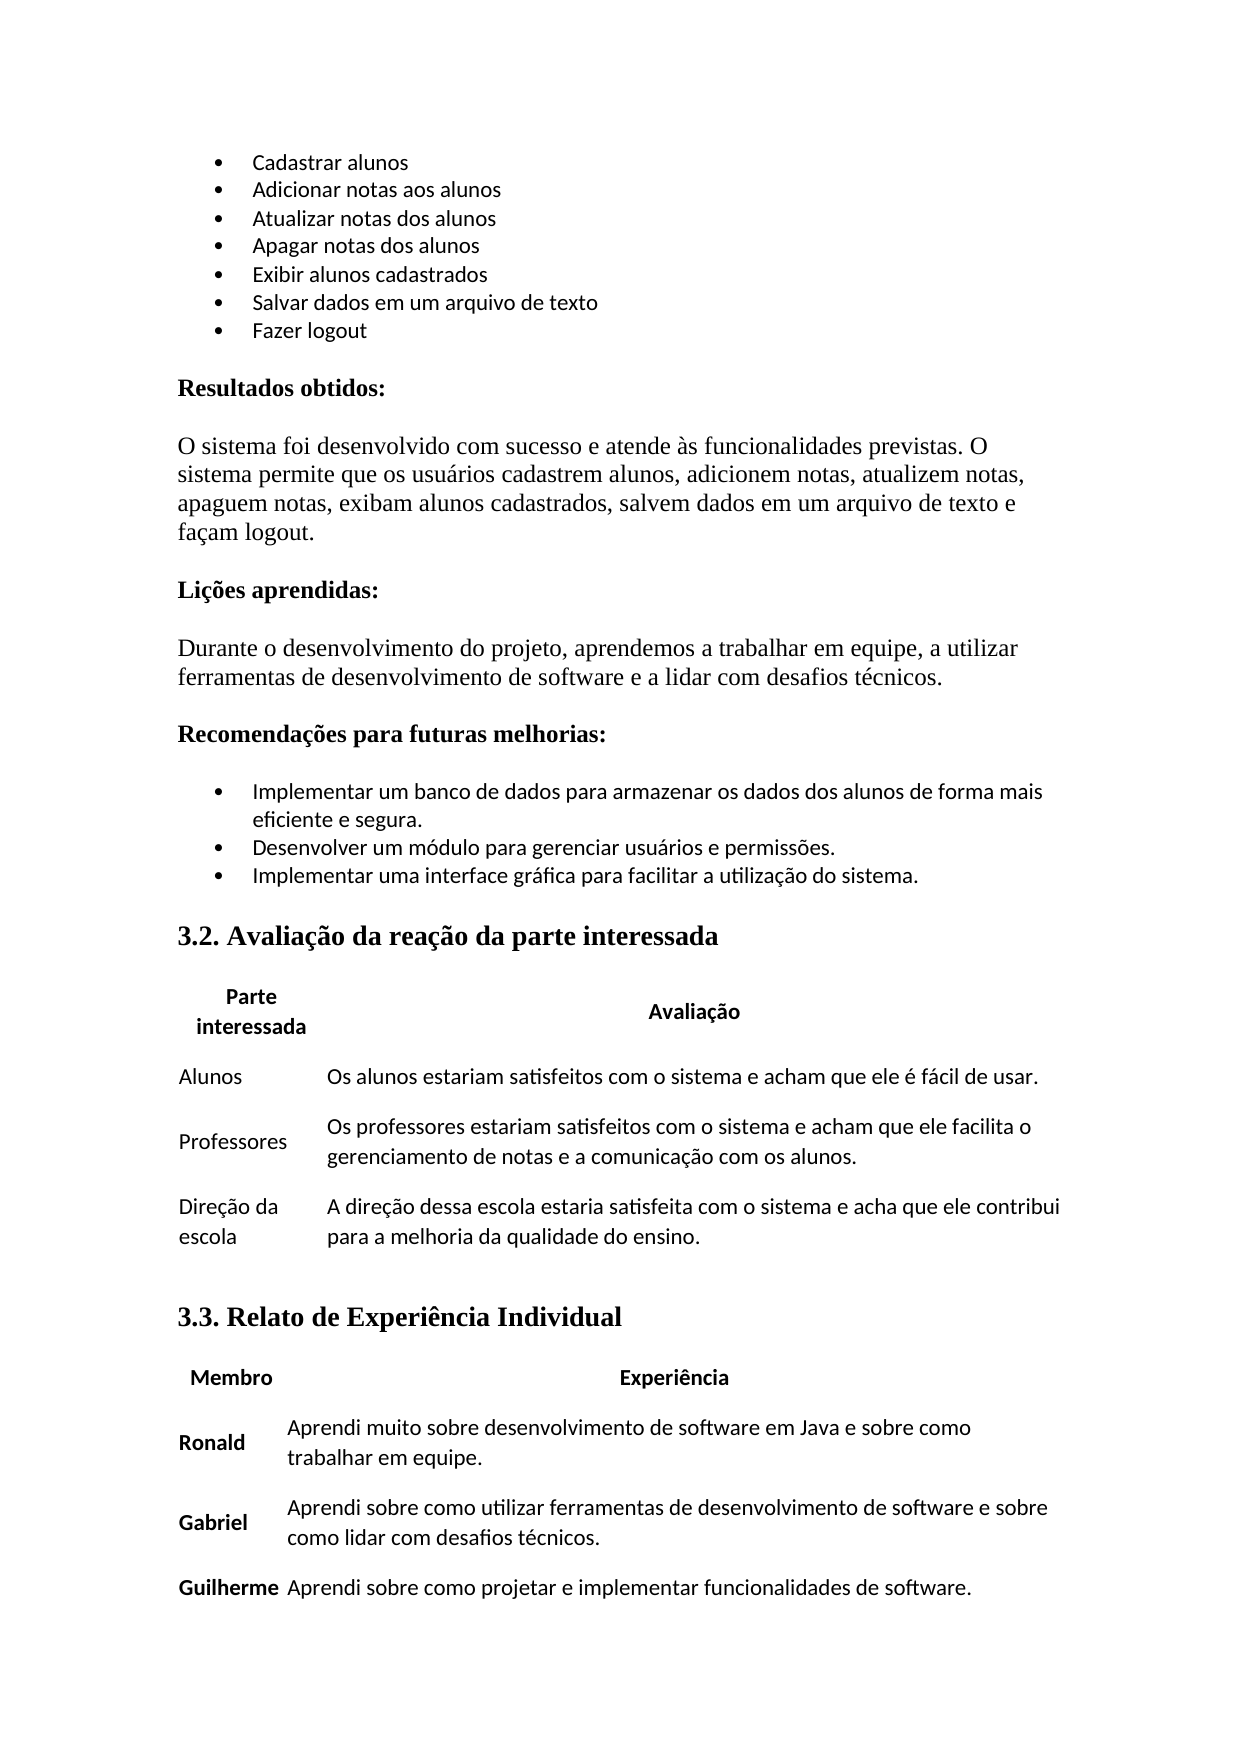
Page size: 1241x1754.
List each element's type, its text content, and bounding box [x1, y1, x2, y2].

text Resultados obtidos: [177, 373, 1063, 402]
text Lições aprendidas: [177, 575, 1063, 604]
list Implementar um banco de dados para armazenar os dados dos alunos de forma mais eficiente e segura. [215, 777, 1063, 833]
table_cell Os professores estariam satisfeitos com o sistema e acham que ele facilita o gerenciamento de notas e a comunicação com os alunos. [325, 1110, 1063, 1190]
table_cell Direção da escola [177, 1190, 325, 1271]
text Durante o desenvolvimento do projeto, aprendemos a trabalhar em equipe, a utilizar ferramentas de desenvolvimento de software e a lidar com desafios técnicos. [177, 633, 1063, 690]
table_cell Gabriel [177, 1491, 285, 1571]
list Apagar notas dos alunos [215, 232, 1063, 260]
text O sistema foi desenvolvido com sucesso e atende às funcionalidades previstas. O sistema permite que os usuários cadastrem alunos, adicionem notas, atualizem notas, apaguem notas, exibam alunos cadastrados, salvem dados em um arquivo de texto e façam logout. [177, 431, 1063, 546]
table_cell Ronald [177, 1411, 285, 1491]
table_cell Professores [177, 1110, 325, 1190]
text Recomendações para futuras melhorias: [177, 719, 1063, 748]
list Cadastrar alunos [215, 148, 1063, 176]
table_header Parte interessada [177, 980, 325, 1060]
subtitle 3.3. Relato de Experiência Individual [177, 1300, 1063, 1332]
table_cell Aprendi sobre como utilizar ferramentas de desenvolvimento de software e sobre como lidar com desafios técnicos. [285, 1491, 1063, 1571]
list Adicionar notas aos alunos [215, 176, 1063, 204]
list Fazer logout [215, 316, 1063, 344]
list Implementar uma interface gráfica para facilitar a utilização do sistema. [215, 862, 1063, 889]
list Atualizar notas dos alunos [215, 204, 1063, 232]
table_header Avaliação [325, 980, 1063, 1060]
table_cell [285, 1571, 1063, 1602]
table_cell Guilherme [177, 1571, 285, 1602]
table_cell Alunos [177, 1060, 325, 1110]
list Salvar dados em um arquivo de texto [215, 288, 1063, 316]
table_cell A direção dessa escola estaria satisfeita com o sistema e acha que ele contribui para a melhoria da qualidade do ensino. [325, 1190, 1063, 1271]
table_cell Aprendi muito sobre desenvolvimento de software em Java e sobre como trabalhar em equipe. [285, 1411, 1063, 1491]
table_header Membro [177, 1361, 285, 1411]
table_cell Os alunos estariam satisfeitos com o sistema e acham que ele é fácil de usar. [325, 1060, 1063, 1110]
list Exibir alunos cadastrados [215, 260, 1063, 288]
subtitle 3.2. Avaliação da reação da parte interessada [177, 919, 1063, 951]
table_header Experiência [285, 1361, 1063, 1411]
list Desenvolver um módulo para gerenciar usuários e permissões. [215, 833, 1063, 862]
